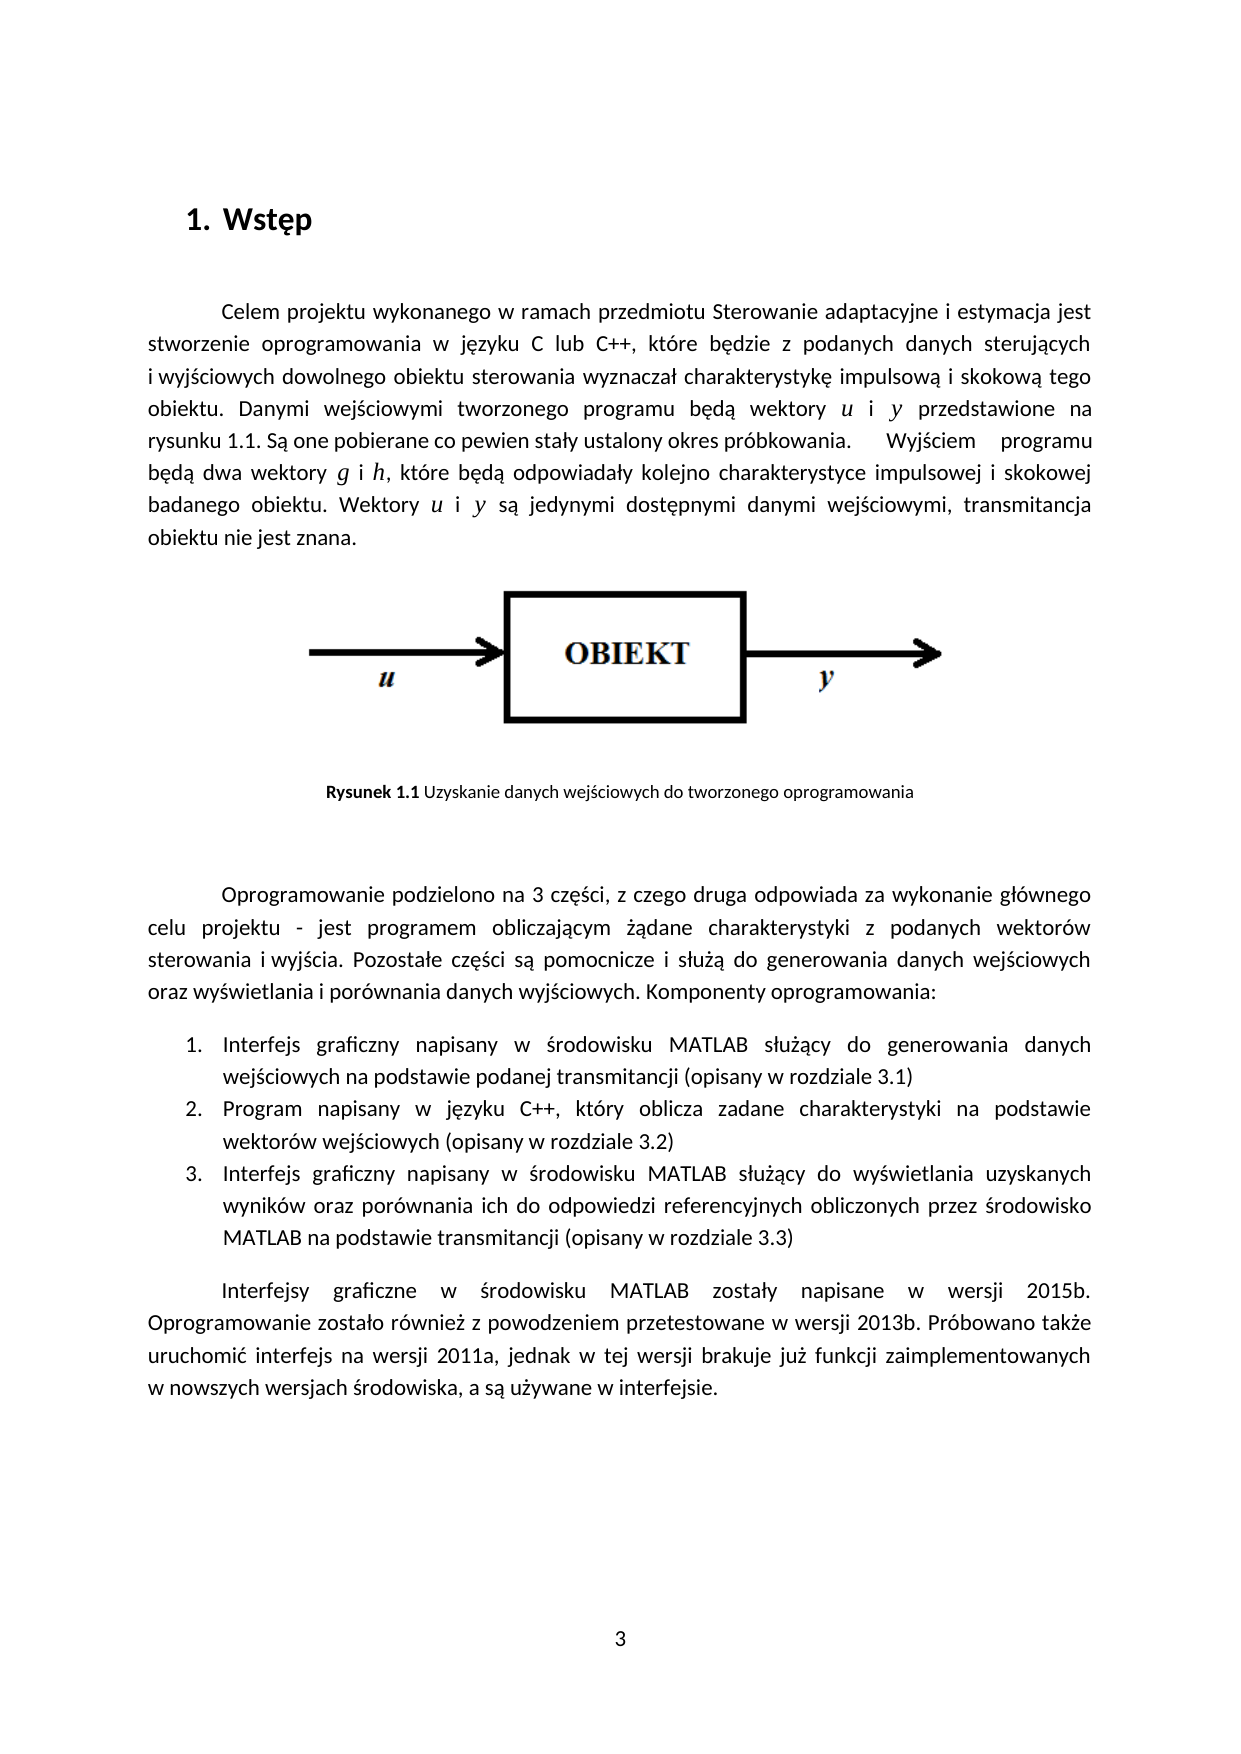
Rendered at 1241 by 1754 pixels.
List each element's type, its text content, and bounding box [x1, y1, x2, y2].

text Rysunek 1.1 Uzyskanie danych wejściowych do tworzonego oprogramowania [148, 780, 1093, 803]
subtitle Wstęp [185, 198, 1093, 238]
list Interfejs graficzny napisany w środowisku MATLAB służący do generowania danych wejściowych na podstawie podanej transmitancji (opisany w rozdziale 3.1) [185, 1030, 1093, 1090]
text Oprogramowanie podzielono na 3 części, z czego druga odpowiada za wykonanie głównego celu projektu - jest programem obliczającym żądane charakterystyki z podanych wektorów sterowania i wyjścia. Pozostałe części są pomocnicze i służą do generowania danych wejściowych oraz wyświetlania i porównania danych wyjściowych. Komponenty oprogramowania: [148, 881, 1093, 1005]
text Interfejsy graficzne w środowisku MATLAB zostały napisane w wersji 2015b. Oprogramowanie zostało również z powodzeniem przetestowane w wersji 2013b. Próbowano także uruchomić interfejs na wersji 2011a, jednak w tej wersji brakuje już funkcji zaimplementowanych w nowszych wersjach środowiska, a są używane w interfejsie. [148, 1276, 1093, 1401]
picture [273, 575, 967, 756]
text Celem projektu wykonanego w ramach przedmiotu Sterowanie adaptacyjne i estymacja jest stworzenie oprogramowania w języku C lub C++, które będzie z podanych danych sterujących i wyjściowych dowolnego obiektu sterowania wyznaczał charakterystykę impulsową i skokową tego obiektu. Danymi wejściowymi tworzonego programu będą wektory i przedstawione na rysunku 1.1. Są one pobierane co pewien stały ustalony okres próbkowania. Wyjściem programu będą dwa wektory i , które będą odpowiadały kolejno charakterystyce impulsowej i skokowej badanego obiektu. Wektory i są jedynymi dostępnymi danymi wejściowymi, transmitancja obiektu nie jest znana. [148, 297, 1093, 551]
list Interfejs graficzny napisany w środowisku MATLAB służący do wyświetlania uzyskanych wyników oraz porównania ich do odpowiedzi referencyjnych obliczonych przez środowisko MATLAB na podstawie transmitancji (opisany w rozdziale 3.3) [185, 1159, 1093, 1251]
list Program napisany w języku C++, który oblicza zadane charakterystyki na podstawie wektorów wejściowych (opisany w rozdziale 3.2) [185, 1094, 1093, 1155]
